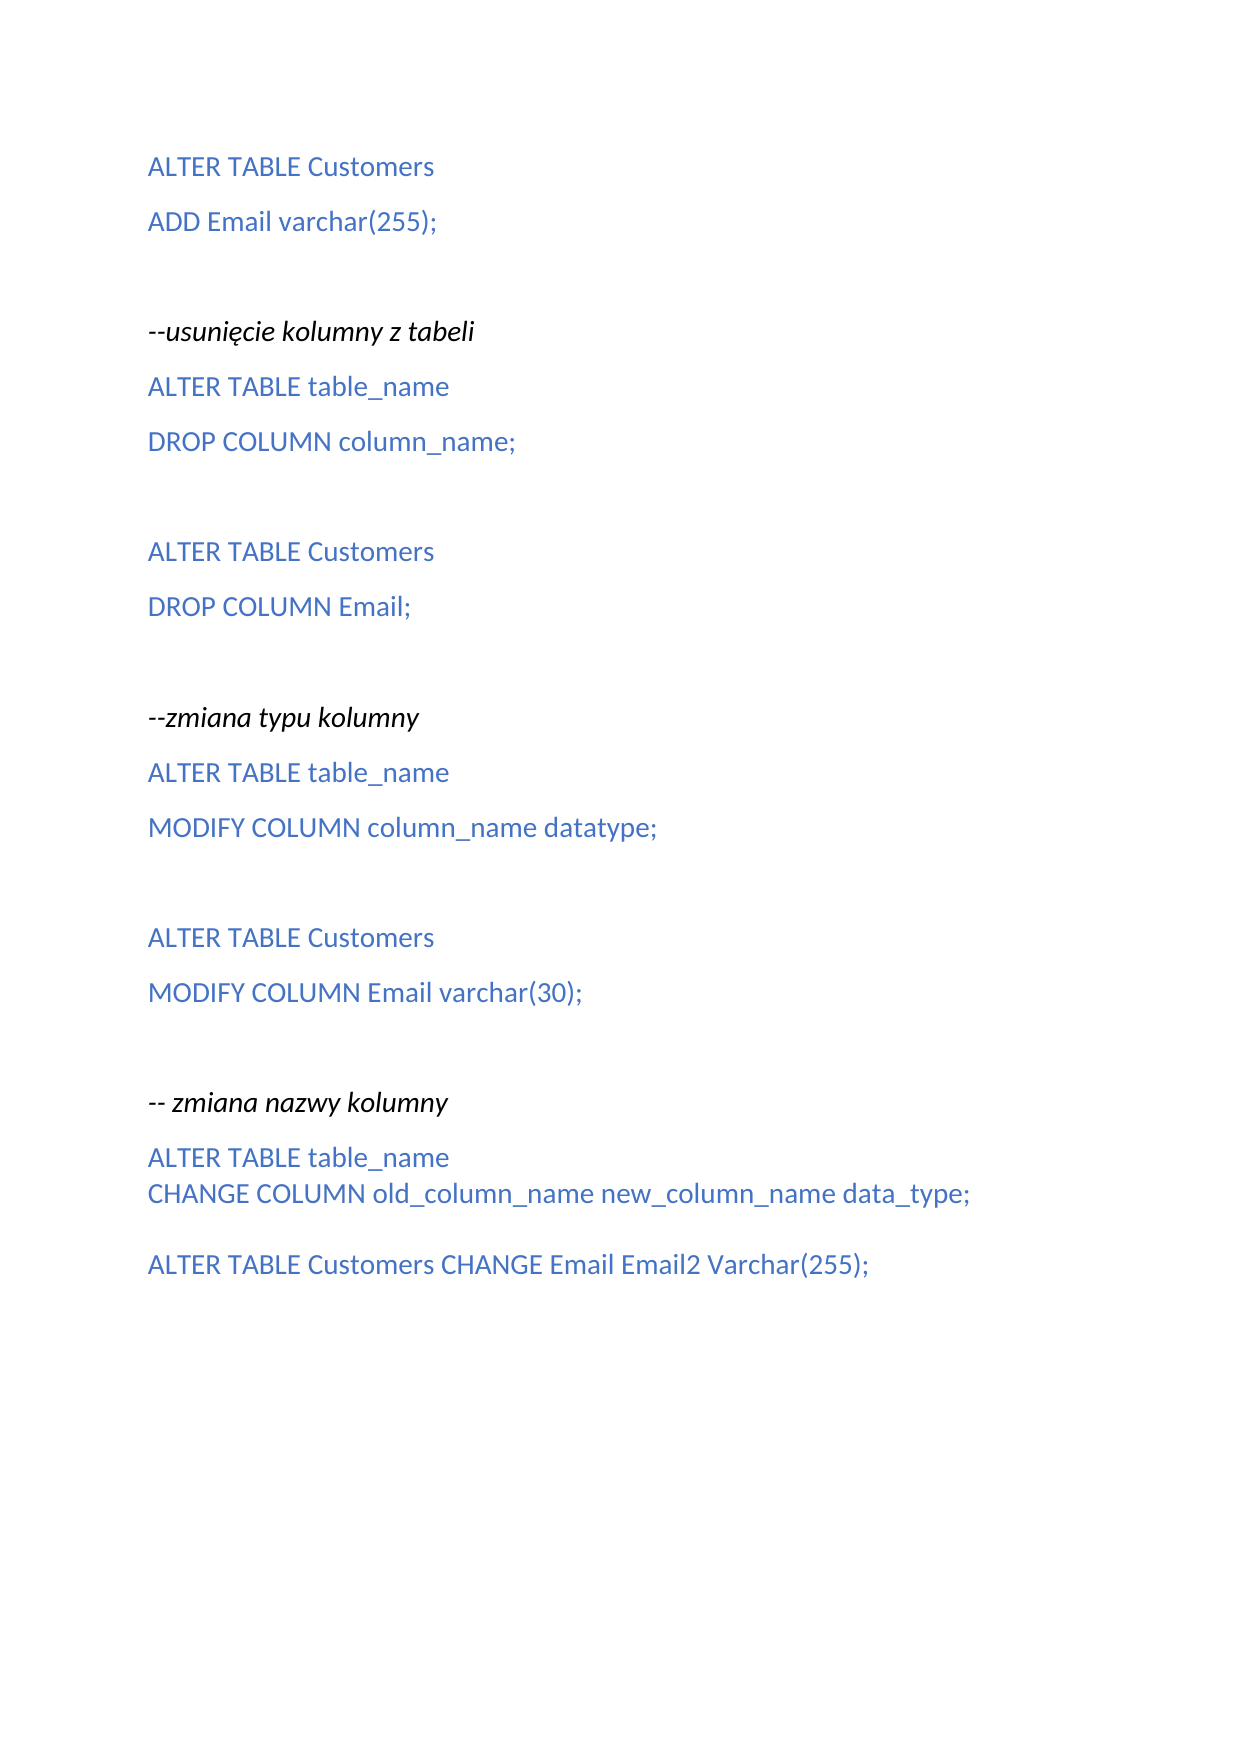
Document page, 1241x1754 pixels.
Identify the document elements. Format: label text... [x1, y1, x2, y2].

text DROP COLUMN column_name; [148, 423, 1093, 459]
text DROP COLUMN Email; [148, 588, 1093, 624]
text MODIFY COLUMN Email varchar(30); [148, 974, 1093, 1010]
text ADD Email varchar(255); [148, 203, 1093, 238]
text ALTER TABLE table_name [148, 1139, 1093, 1175]
text -- zmiana nazwy kolumny [148, 1084, 1093, 1120]
text --zmiana typu kolumny [148, 699, 1093, 734]
text ALTER TABLE table_name [148, 368, 1093, 404]
text --usunięcie kolumny z tabeli [148, 313, 1093, 348]
text ALTER TABLE Customers [148, 533, 1093, 569]
text ALTER TABLE Customers [148, 148, 1093, 183]
text ALTER TABLE table_name [148, 754, 1093, 789]
text CHANGE COLUMN old_column_name new_column_name data_type; [148, 1175, 1093, 1211]
text ALTER TABLE Customers CHANGE Email Email2 Varchar(255); [148, 1246, 1093, 1282]
text ALTER TABLE Customers [148, 919, 1093, 955]
text MODIFY COLUMN column_name datatype; [148, 809, 1093, 844]
